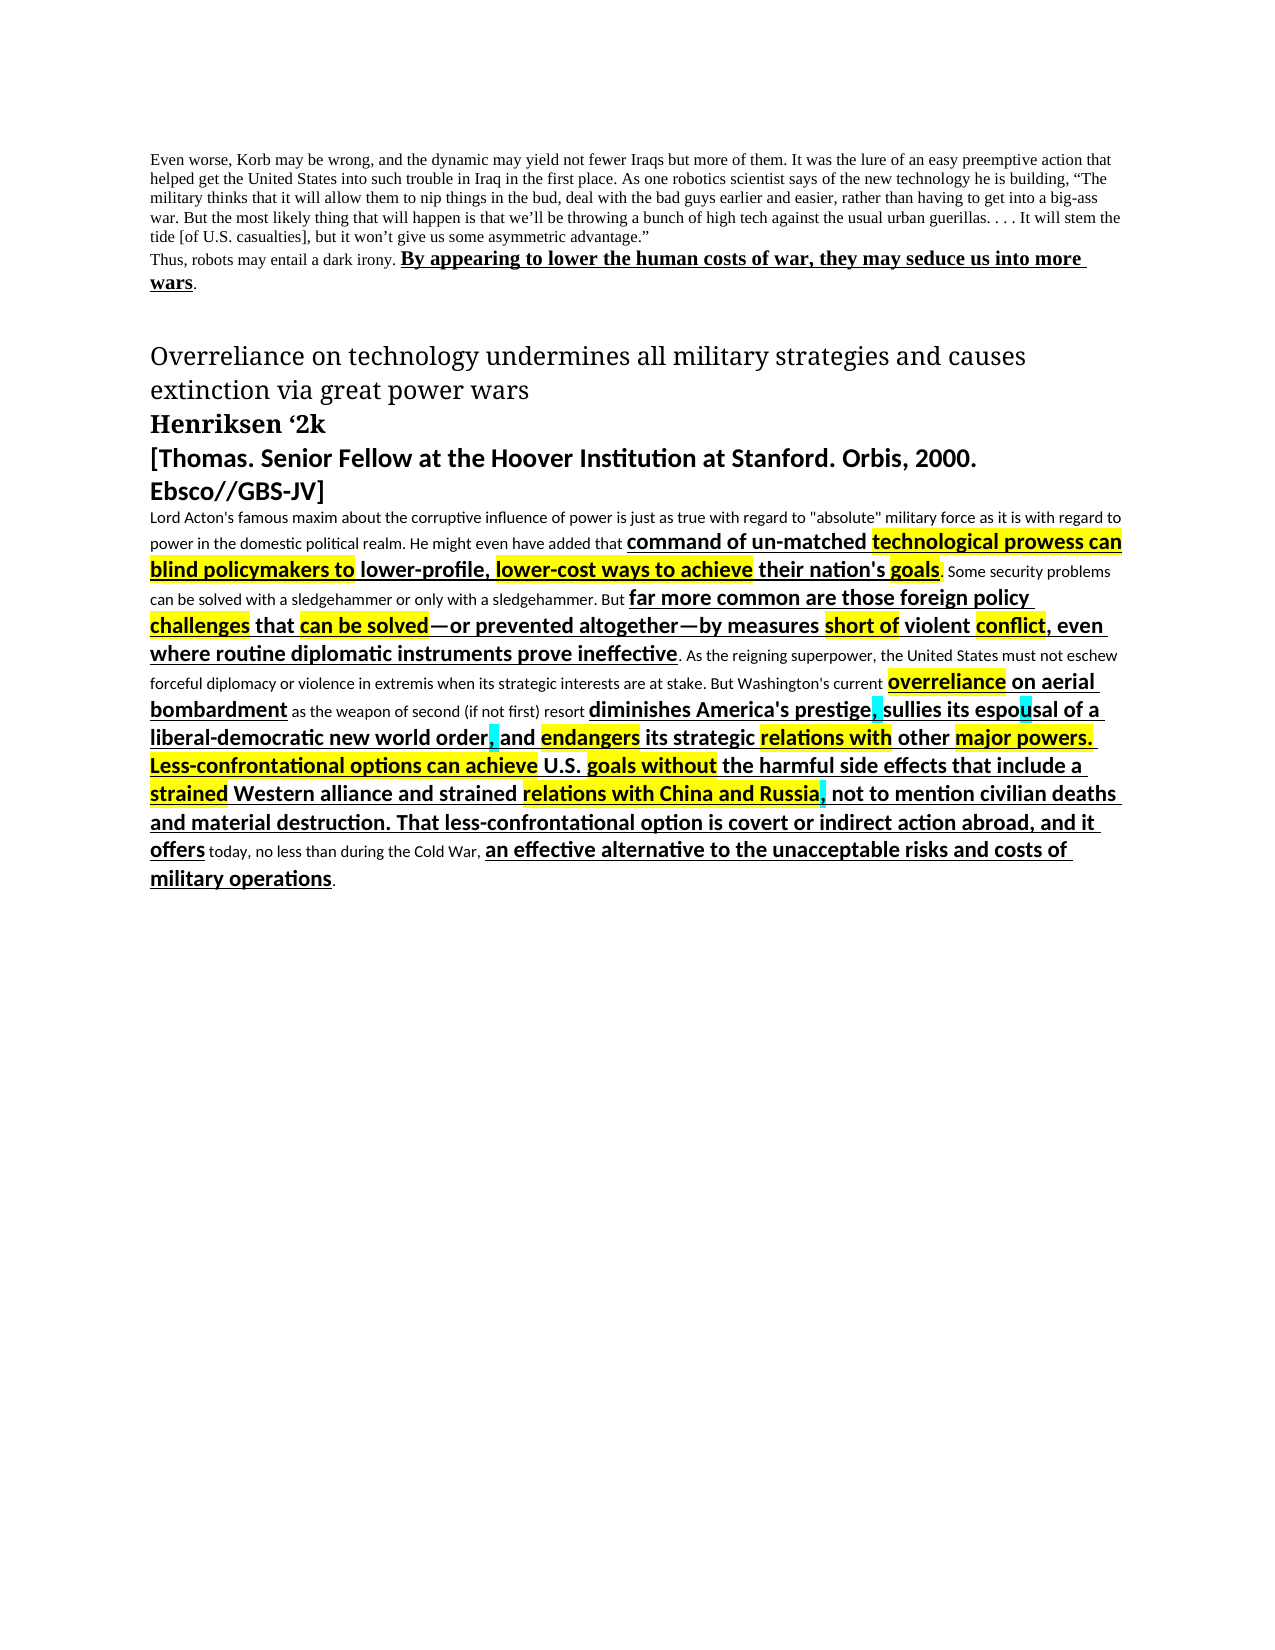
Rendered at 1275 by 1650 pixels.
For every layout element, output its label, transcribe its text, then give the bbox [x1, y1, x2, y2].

text [Thomas. Senior Fellow at the Hoover Institution at Stanford. Orbis, 2000. Ebsco//GBS-JV] [150, 441, 1125, 507]
text Overreliance on technology undermines all military strategies and causes extinction via great power wars [150, 339, 1125, 407]
text Henriksen ‘2k [150, 407, 1125, 441]
text Lord Acton's famous maxim about the corruptive influence of power is just as true with regard to "absolute" military force as it is with regard to power in the domestic political realm. He might even have added that command of un-matched technological prowess can blind policymakers to lower-profile, lower-cost ways to achieve their nation's goals. Some security problems can be solved with a sledgehammer or only with a sledgehammer. But far more common are those foreign policy challenges that can be solved—or prevented altogether—by measures short of violent conflict, even where routine diplomatic instruments prove ineffective. As the reigning superpower, the United States must not eschew forceful diplomacy or violence in extremis when its strategic interests are at stake. But Washington's current overreliance on aerial bombardment as the weapon of second (if not first) resort diminishes America's prestige, sullies its espousal of a liberal-democratic new world order, and endangers its strategic relations with other major powers. Less-confrontational options can achieve U.S. goals without the harmful side effects that include a strained Western alliance and strained relations with China and Russia, not to mention civilian deaths and material destruction. That less-confrontational option is covert or indirect action abroad, and it offers today, no less than during the Cold War, an effective alternative to the unacceptable risks and costs of military operations. [150, 507, 1125, 892]
text Thus, robots may entail a dark irony. By appearing to lower the human costs of war, they may seduce us into more wars. [150, 246, 1125, 294]
text Even worse, Korb may be wrong, and the dynamic may yield not fewer Iraqs but more of them. It was the lure of an easy preemptive action that helped get the United States into such trouble in Iraq in the first place. As one robotics scientist says of the new technology he is building, “The military thinks that it will allow them to nip things in the bud, deal with the bad guys earlier and easier, rather than having to get into a big-ass war. But the most likely thing that will happen is that we’ll be throwing a bunch of high tech against the usual urban guerillas. . . . It will stem the tide [of U.S. casualties], but it won’t give us some asymmetric advantage.” [150, 150, 1125, 246]
